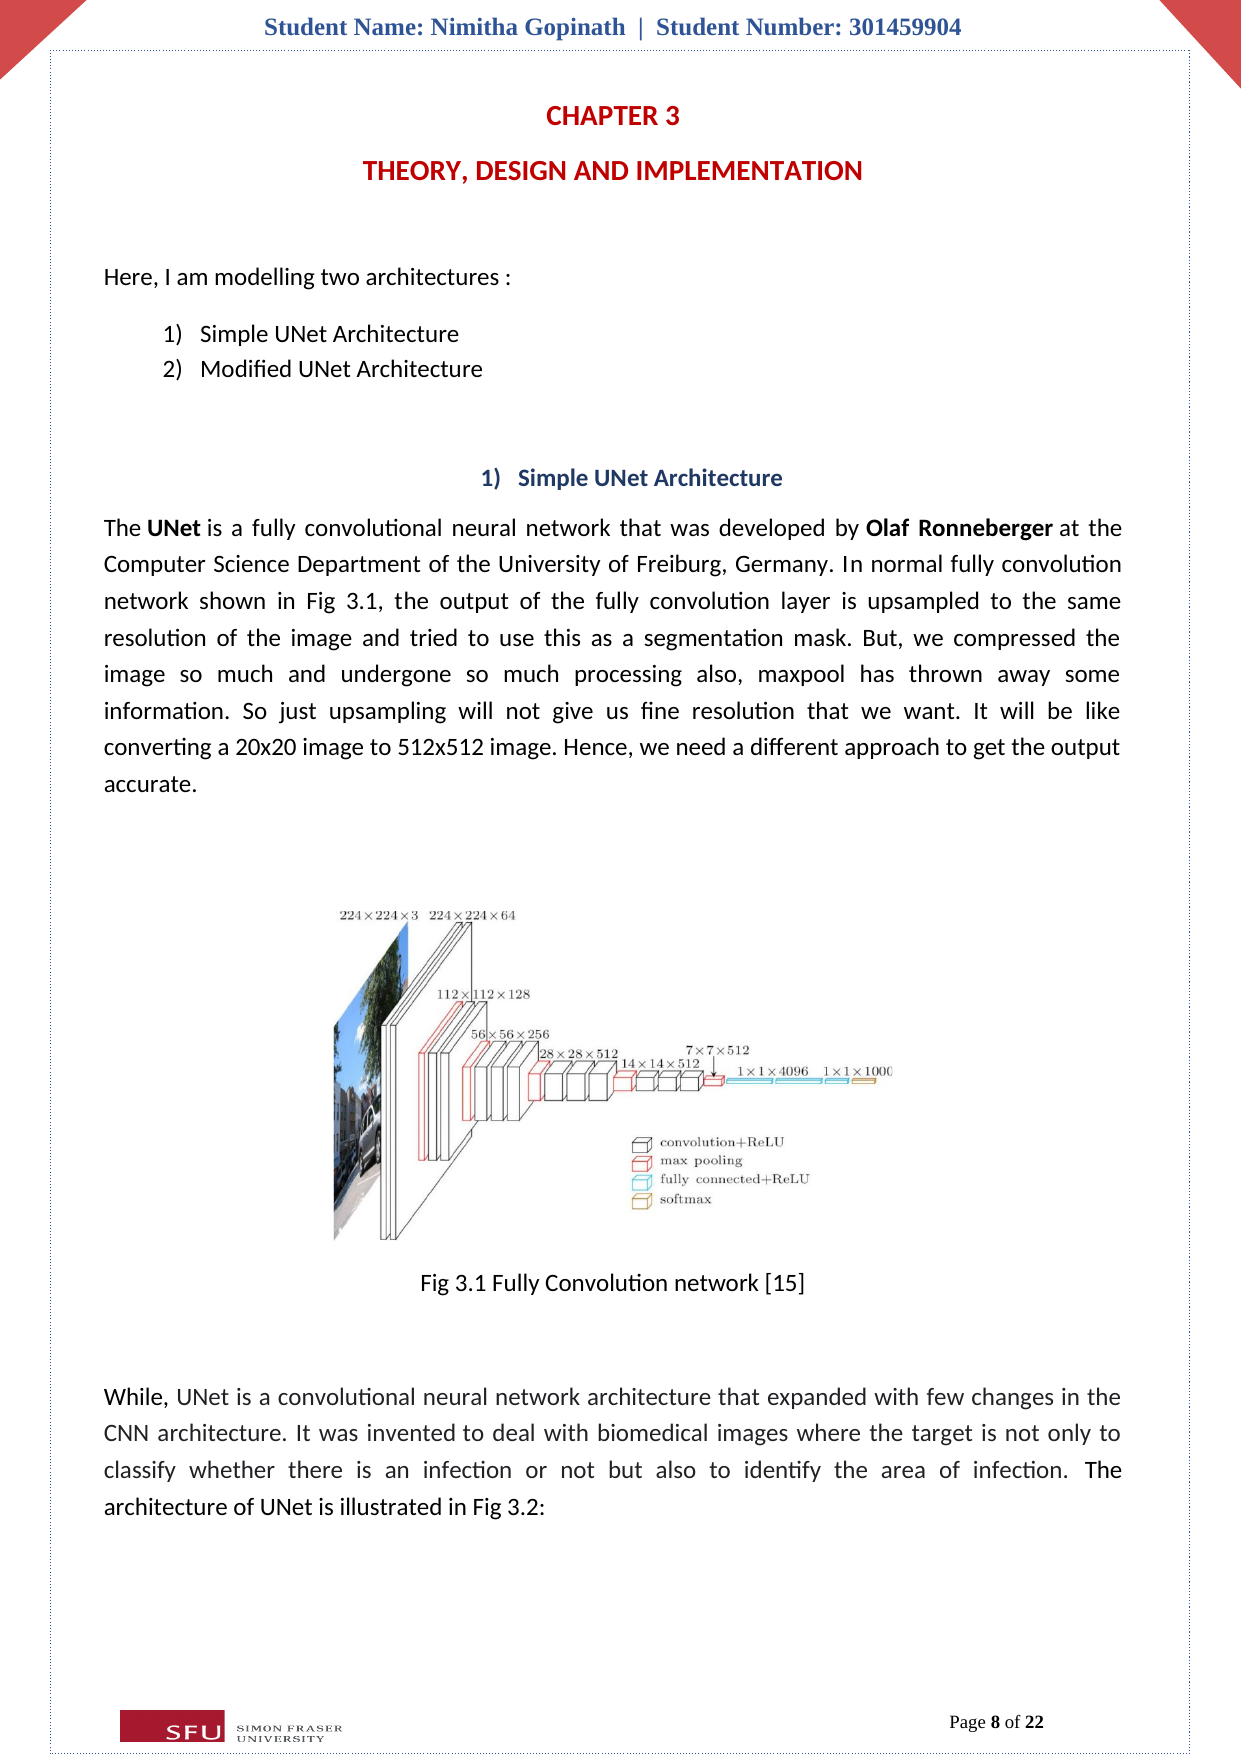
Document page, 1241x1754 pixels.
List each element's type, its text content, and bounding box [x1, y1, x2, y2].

text Here, I am modelling two architectures : [103, 261, 1122, 291]
text While, UNet is a convolutional neural network architecture that expanded with few changes in the CNN architecture. It was invented to deal with biomedical images where the target is not only to classify whether there is an infection or not but also to identify the area of infection. The architecture of UNet is illustrated in Fig 3.2: [103, 1381, 1122, 1521]
list Modified UNet Architecture [162, 353, 1122, 384]
list Simple UNet Architecture [162, 318, 1122, 349]
text Fig 3.1 Fully Convolution network [15] [103, 1267, 1122, 1297]
list Simple UNet Architecture [141, 462, 1122, 493]
picture [333, 911, 893, 1241]
text THEORY, DESIGN AND IMPLEMENTATION [103, 152, 1122, 187]
text CHAPTER 3 [103, 97, 1122, 132]
text The UNet is a fully convolutional neural network that was developed by Olaf Ronneberger at the Computer Science Department of the University of Freiburg, Germany. In normal fully convolution network shown in Fig 3.1, the output of the fully convolution layer is upsampled to the same resolution of the image and tried to use this as a segmentation mask. But, we compressed the image so much and undergone so much processing also, maxpool has thrown away some information. So just upsampling will not give us fine resolution that we want. It will be like converting a 20x20 image to 512x512 image. Hence, we need a different approach to get the output accurate. [103, 522, 1122, 798]
picture [120, 1710, 345, 1742]
